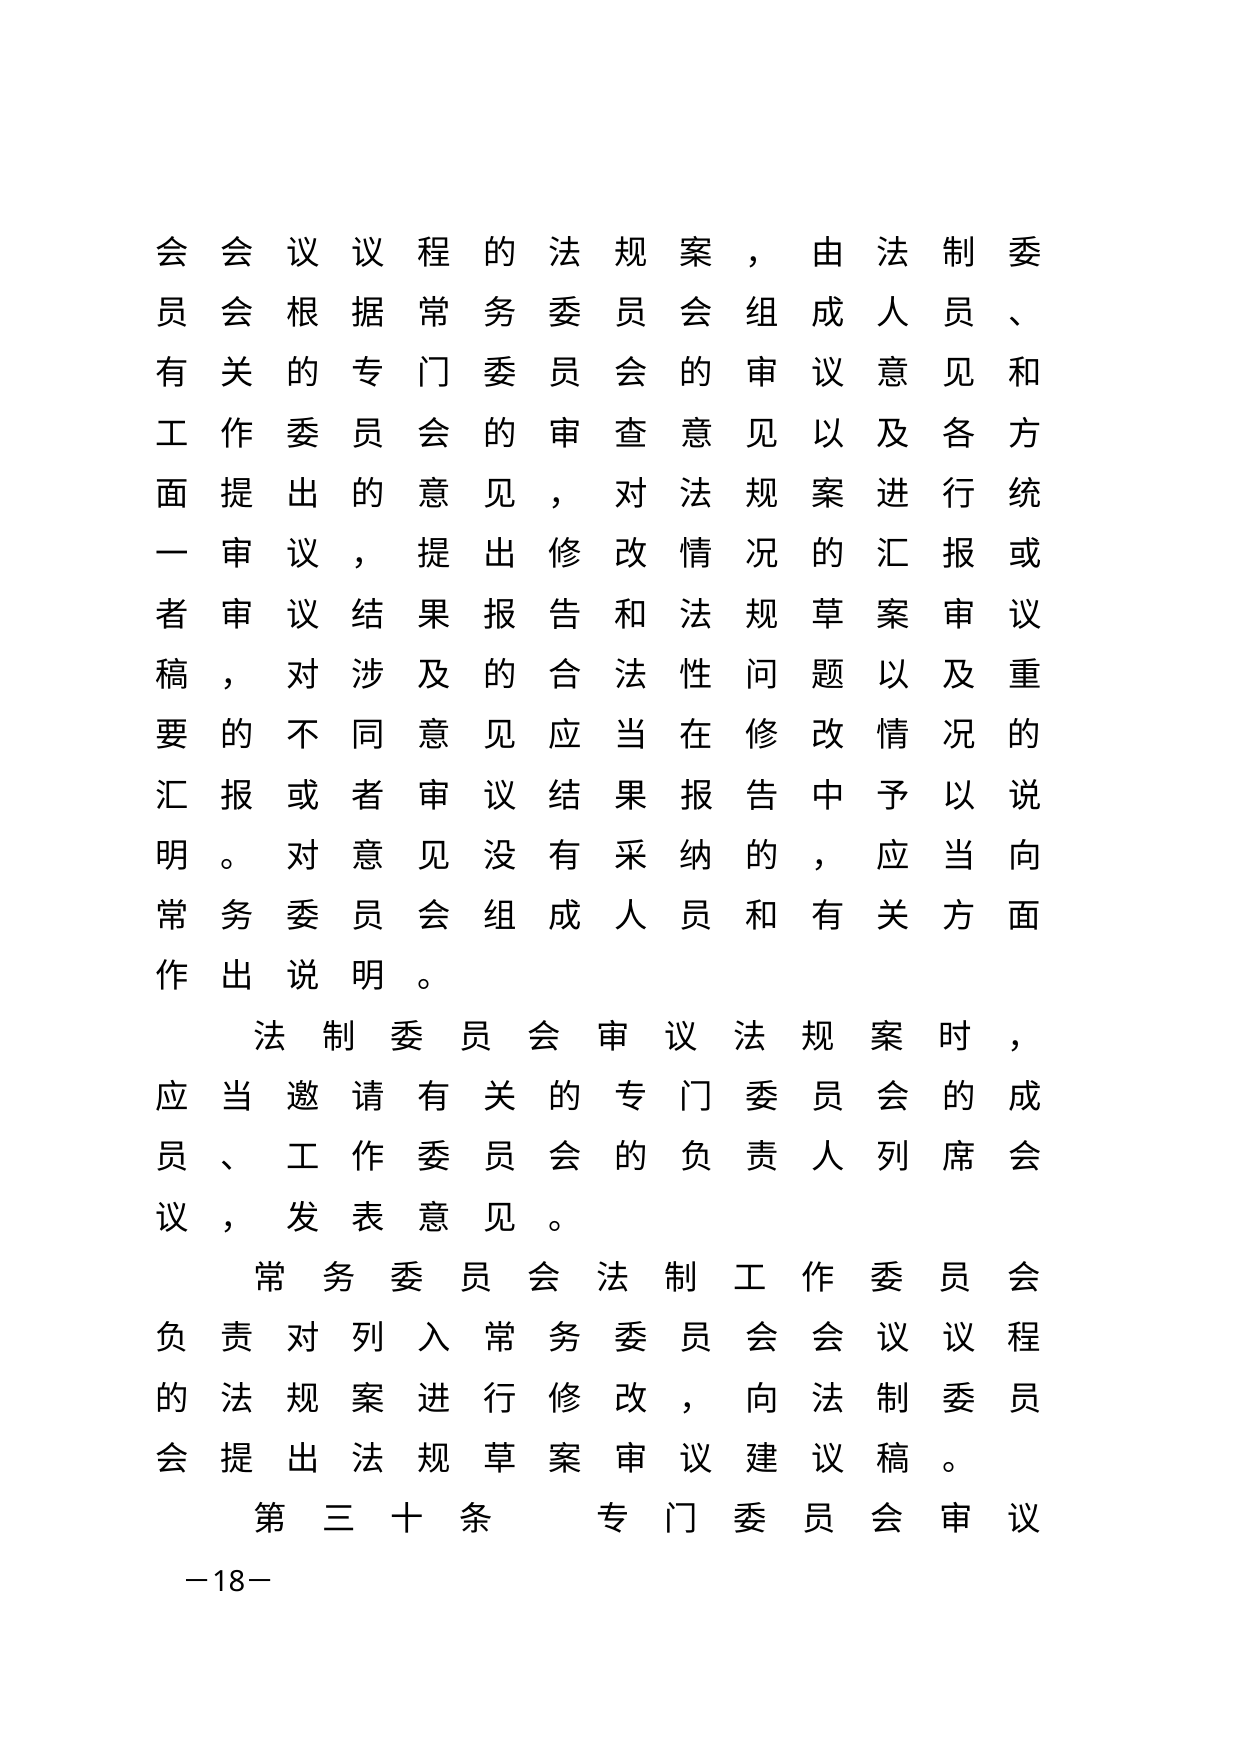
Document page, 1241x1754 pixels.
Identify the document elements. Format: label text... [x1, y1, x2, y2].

text 第三十条 专门委员会审议和工作委员会审查法规案时，应当召开全体会议，根据需要，可以要求有关机关、组织派有关负责人说明情况、回答询问。 [155, 1486, 1073, 1546]
text 法制委员会审议法规案时，应当邀请有关的专门委员会的成员、工作委员会的负责人列席会议，发表意见。 [155, 1003, 1073, 1245]
text 常务委员会法制工作委员会负责对列入常务委员会会议议程的法规案进行修改，向法制委员会提出法规草案审议建议稿。 [155, 1245, 1073, 1486]
